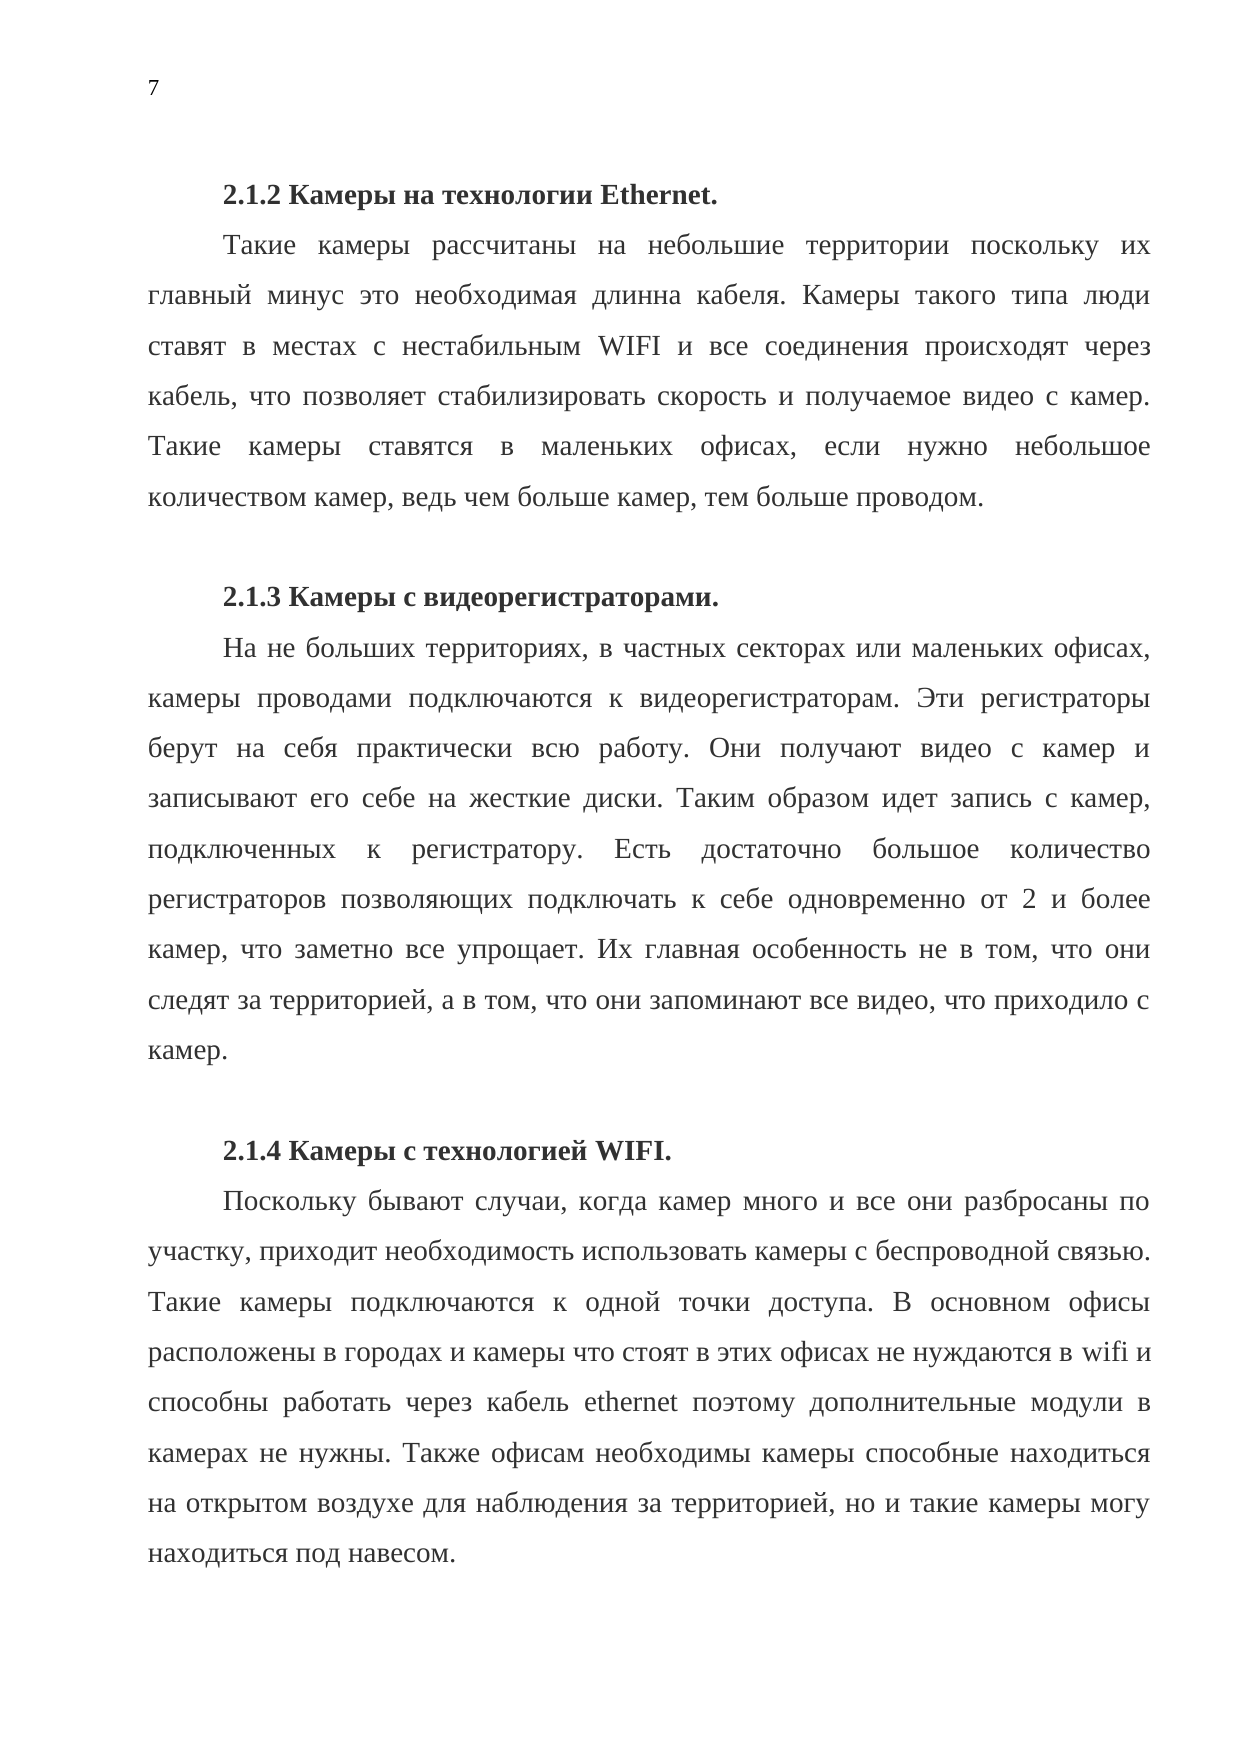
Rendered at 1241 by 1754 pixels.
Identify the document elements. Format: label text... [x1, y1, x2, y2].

text 2.1.4 Камеры с технологией WIFI. [148, 1133, 1152, 1166]
text На не больших территориях, в частных секторах или маленьких офисах, камеры проводами подключаются к видеорегистраторам. Эти регистраторы берут на себя практически всю работу. Они получают видео с камер и записывают его себе на жесткие диски. Таким образом идет запись с камер, подключенных к регистратору. Есть достаточно большое количество регистраторов позволяющих подключать к себе одновременно от 2 и более камер, что заметно все упрощает. Их главная особенность не в том, что они следят за территорией, а в том, что они запоминают все видео, что приходило с камер. [148, 630, 1152, 1066]
text 2.1.3 Камеры с видеорегистраторами. [148, 579, 1152, 613]
text Такие камеры рассчитаны на небольшие территории поскольку их главный минус это необходимая длинна кабеля. Камеры такого типа люди ставят в местах с нестабильным WIFI и все соединения происходят через кабель, что позволяет стабилизировать скорость и получаемое видео с камер. Такие камеры ставятся в маленьких офисах, если нужно небольшое количеством камер, ведь чем больше камер, тем больше проводом. [148, 227, 1152, 512]
text 2.1.2 Камеры на технологии Ethernet. [148, 177, 1152, 210]
text Поскольку бывают случаи, когда камер много и все они разбросаны по участку, приходит необходимость использовать камеры с беспроводной связью. Такие камеры подключаются к одной точки доступа. В основном офисы расположены в городах и камеры что стоят в этих офисах не нуждаются в wifi и способны работать через кабель ethernet поэтому дополнительные модули в камерах не нужны. Также офисам необходимы камеры способные находиться на открытом воздухе для наблюдения за территорией, но и такие камеры могу находиться под навесом. [148, 1183, 1152, 1569]
